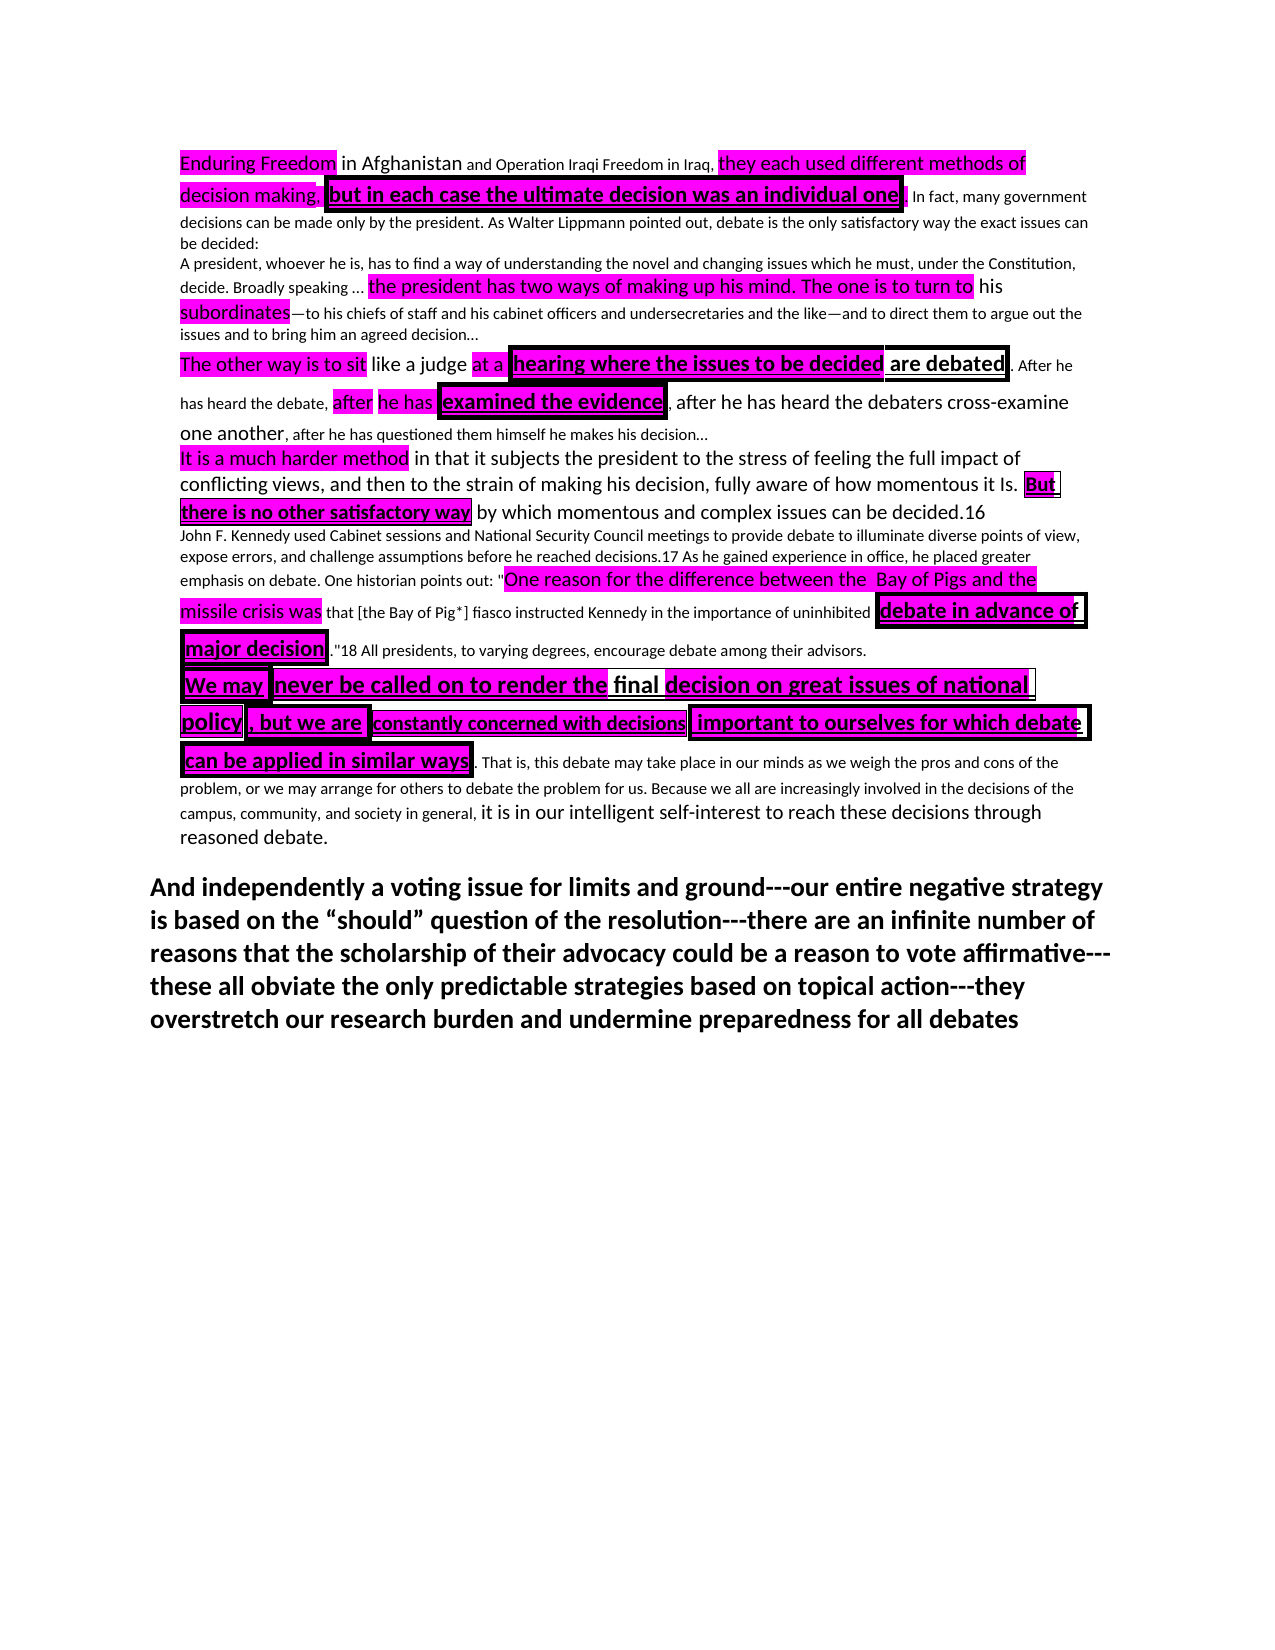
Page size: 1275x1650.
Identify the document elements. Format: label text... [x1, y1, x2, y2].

text And independently a voting issue for limits and ground---our entire negative strategy is based on the “should” question of the resolution---there are an infinite number of reasons that the scholarship of their advocacy could be a reason to vote affirmative--- these all obviate the only predictable strategies based on topical action---they overstretch our research burden and undermine preparedness for all debates [150, 870, 1125, 1035]
text It is a much harder method in that it subjects the president to the stress of feeling the full impact of conflicting views, and then to the strain of making his decision, fully aware of how momentous it Is. But there is no other satisfactory way by which momentous and complex issues can be decided.16 [180, 445, 1095, 526]
text A president, whoever he is, has to find a way of understanding the novel and changing issues which he must, under the Constitution, decide. Broadly speaking ... the president has two ways of making up his mind. The one is to turn to his subordinates—to his chiefs of staff and his cabinet officers and undersecretaries and the like—and to direct them to argue out the issues and to bring him an agreed decision… [180, 253, 1095, 345]
text We may never be called on to render the final decision on great issues of national policy, but we are constantly concerned with decisions important to ourselves for which debate can be applied in similar ways. That is, this debate may take place in our minds as we weigh the pros and cons of the problem, or we may arrange for others to debate the problem for us. Because we all are increasingly involved in the decisions of the campus, community, and society in general, it is in our intelligent self-interest to reach these decisions through reasoned debate. [180, 666, 1095, 850]
text The other way is to sit like a judge at a hearing where the issues to be decided are debated. After he has heard the debate, after he has examined the evidence, after he has heard the debaters cross-examine one another, after he has questioned them himself he makes his decision… [180, 345, 1095, 445]
text John F. Kennedy used Cabinet sessions and National Security Council meetings to provide debate to illuminate diverse points of view, expose errors, and challenge assumptions before he reached decisions.17 As he gained experience in office, he placed greater emphasis on debate. One historian points out: "One reason for the difference between the Bay of Pigs and the missile crisis was that [the Bay of Pig*] fiasco instructed Kennedy in the importance of uninhibited debate in advance of major decision."18 All presidents, to varying degrees, encourage debate among their advisors. [180, 526, 1095, 666]
